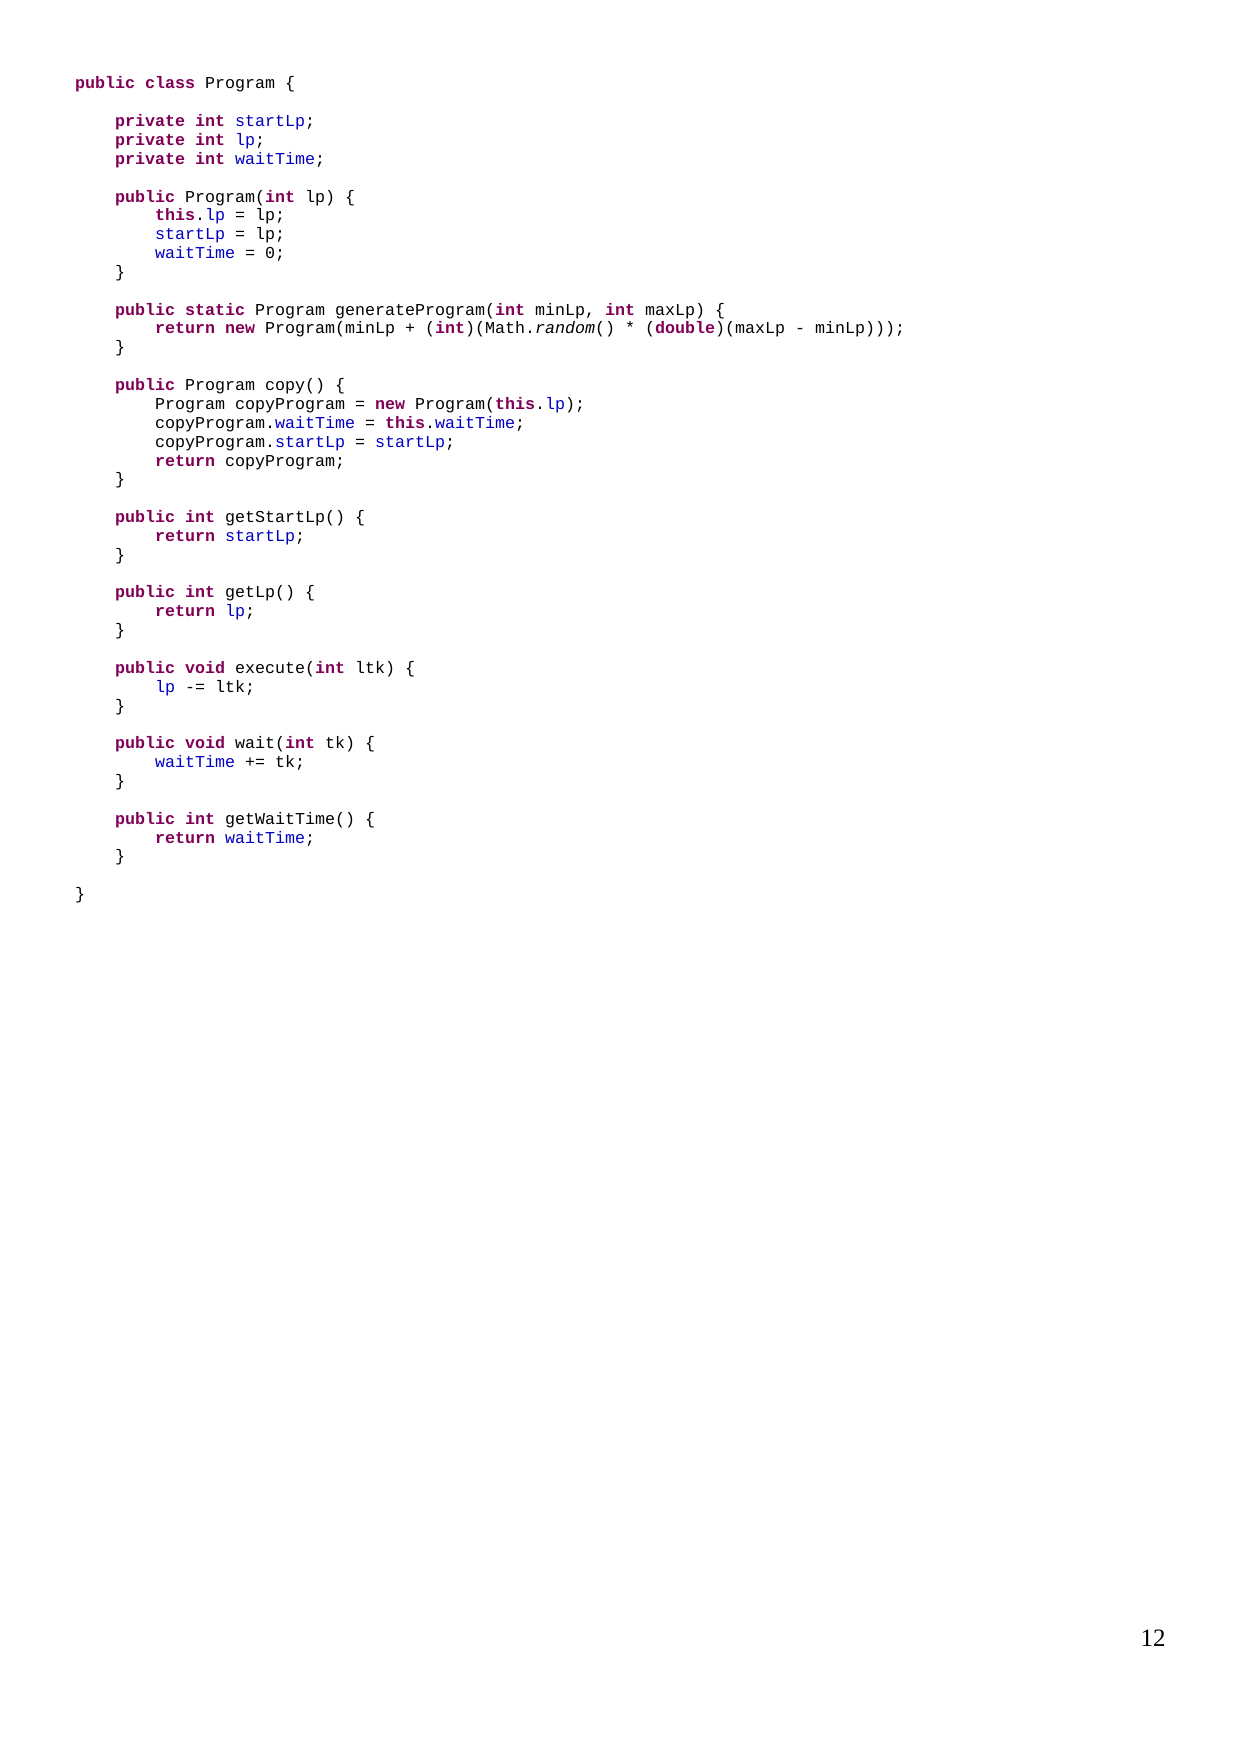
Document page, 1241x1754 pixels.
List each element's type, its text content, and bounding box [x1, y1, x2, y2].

text public int getLp() { [75, 584, 1165, 603]
text public void wait(int tk) { [75, 735, 1165, 754]
text } [75, 886, 1165, 904]
text return copyProgram; [75, 452, 1165, 471]
text private int waitTime; [75, 150, 1165, 169]
text public Program copy() { [75, 377, 1165, 396]
text startLp = lp; [75, 226, 1165, 245]
text lp -= ltk; [75, 678, 1165, 697]
text public int getWaitTime() { [75, 810, 1165, 829]
text public Program(int lp) { [75, 188, 1165, 207]
text this.lp = lp; [75, 207, 1165, 226]
text waitTime += tk; [75, 754, 1165, 773]
text } [75, 848, 1165, 867]
text } [75, 622, 1165, 641]
text } [75, 471, 1165, 490]
text public void execute(int ltk) { [75, 659, 1165, 678]
text return startLp; [75, 527, 1165, 546]
text } [75, 339, 1165, 358]
text Program copyProgram = new Program(this.lp); [75, 396, 1165, 414]
text public static Program generateProgram(int minLp, int maxLp) { [75, 301, 1165, 320]
text copyProgram.startLp = startLp; [75, 433, 1165, 452]
text public class Program { [75, 75, 1165, 94]
text copyProgram.waitTime = this.waitTime; [75, 414, 1165, 433]
text return lp; [75, 603, 1165, 622]
text private int lp; [75, 132, 1165, 150]
text private int startLp; [75, 113, 1165, 132]
text } [75, 263, 1165, 282]
text } [75, 773, 1165, 791]
text return waitTime; [75, 829, 1165, 848]
text } [75, 697, 1165, 716]
text return new Program(minLp + (int)(Math.random() * (double)(maxLp - minLp))); [75, 320, 1165, 339]
text public int getStartLp() { [75, 509, 1165, 527]
text waitTime = 0; [75, 245, 1165, 263]
text } [75, 546, 1165, 565]
